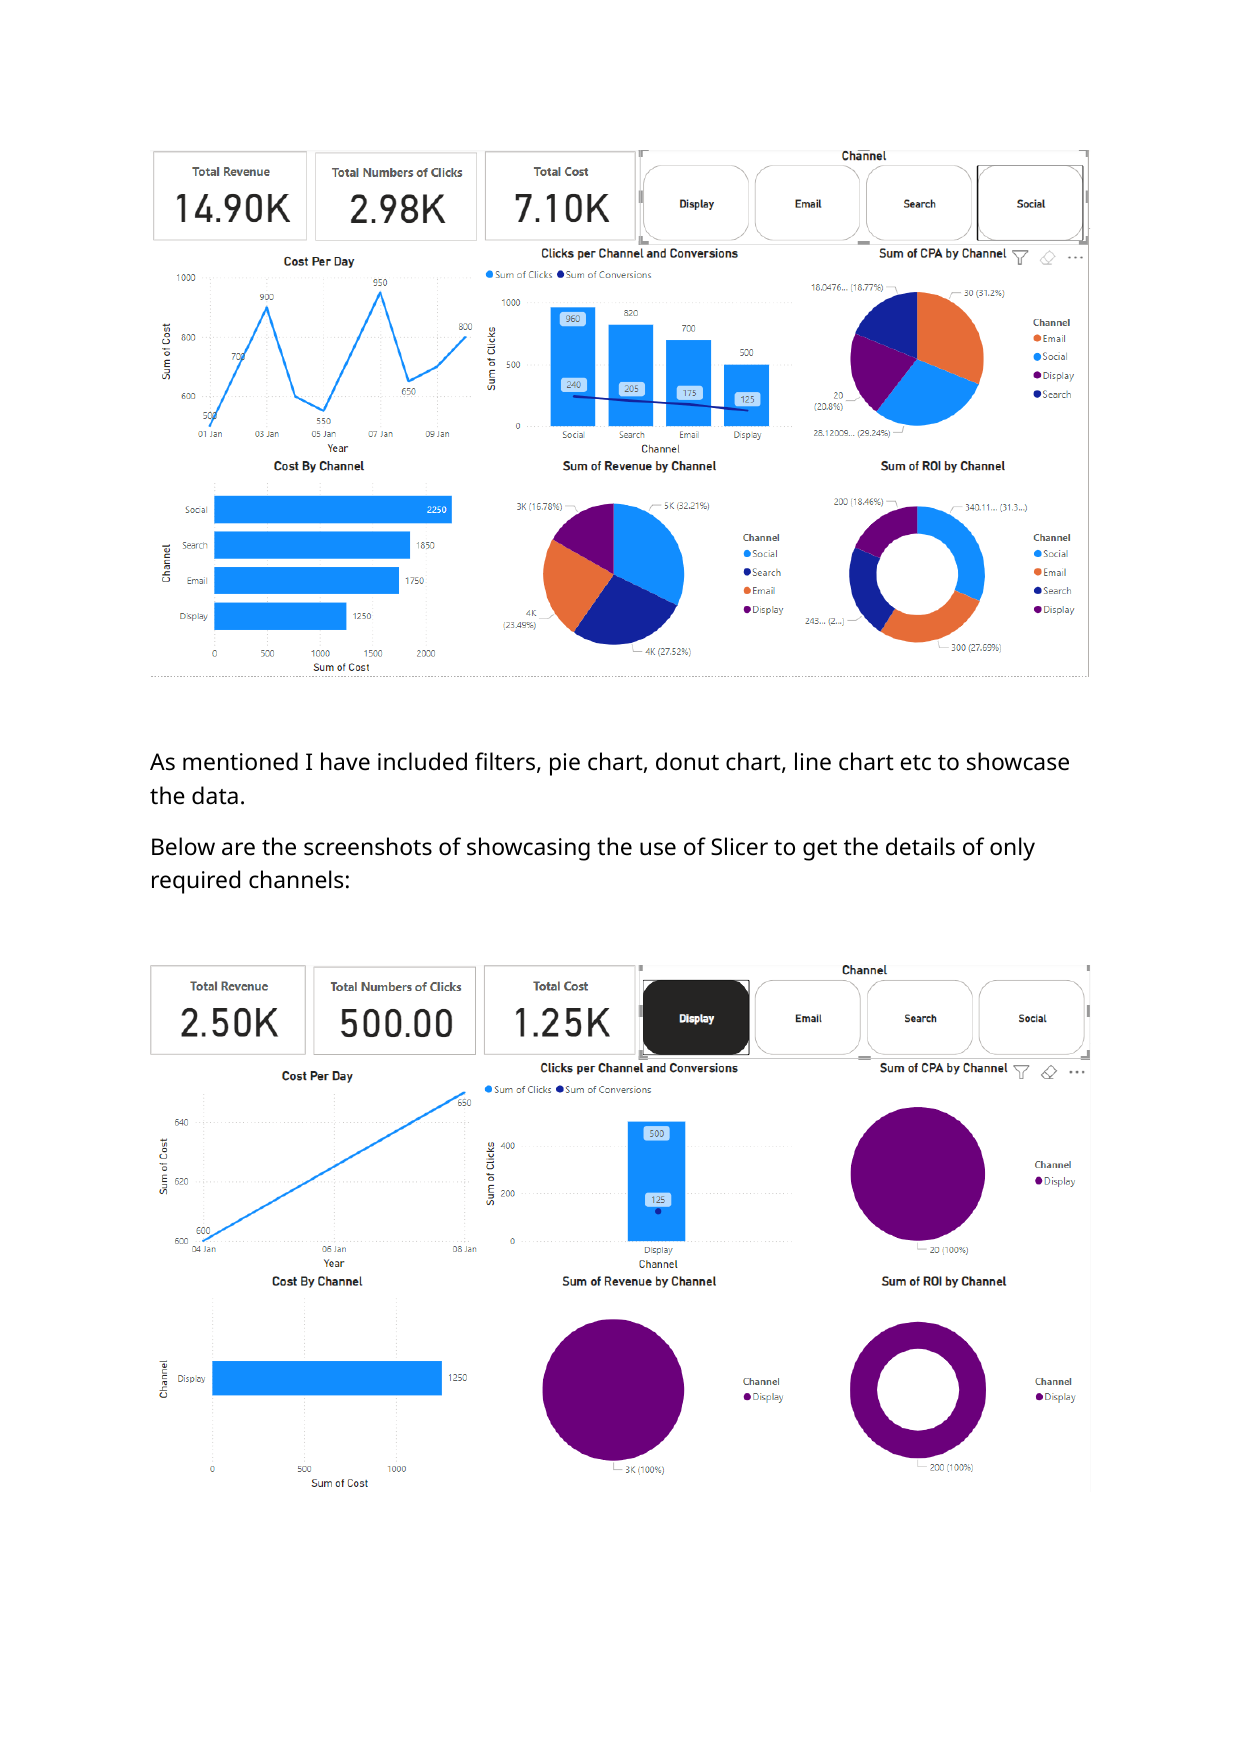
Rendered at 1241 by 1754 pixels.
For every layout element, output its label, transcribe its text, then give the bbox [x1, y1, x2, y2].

picture [150, 150, 1091, 677]
picture [150, 965, 1091, 1492]
text Below are the screenshots of showcasing the use of Slicer to get the details of only required channels: [150, 831, 1090, 896]
text As mentioned I have included filters, pie chart, donut chart, line chart etc to showcase the data. [150, 746, 1090, 811]
